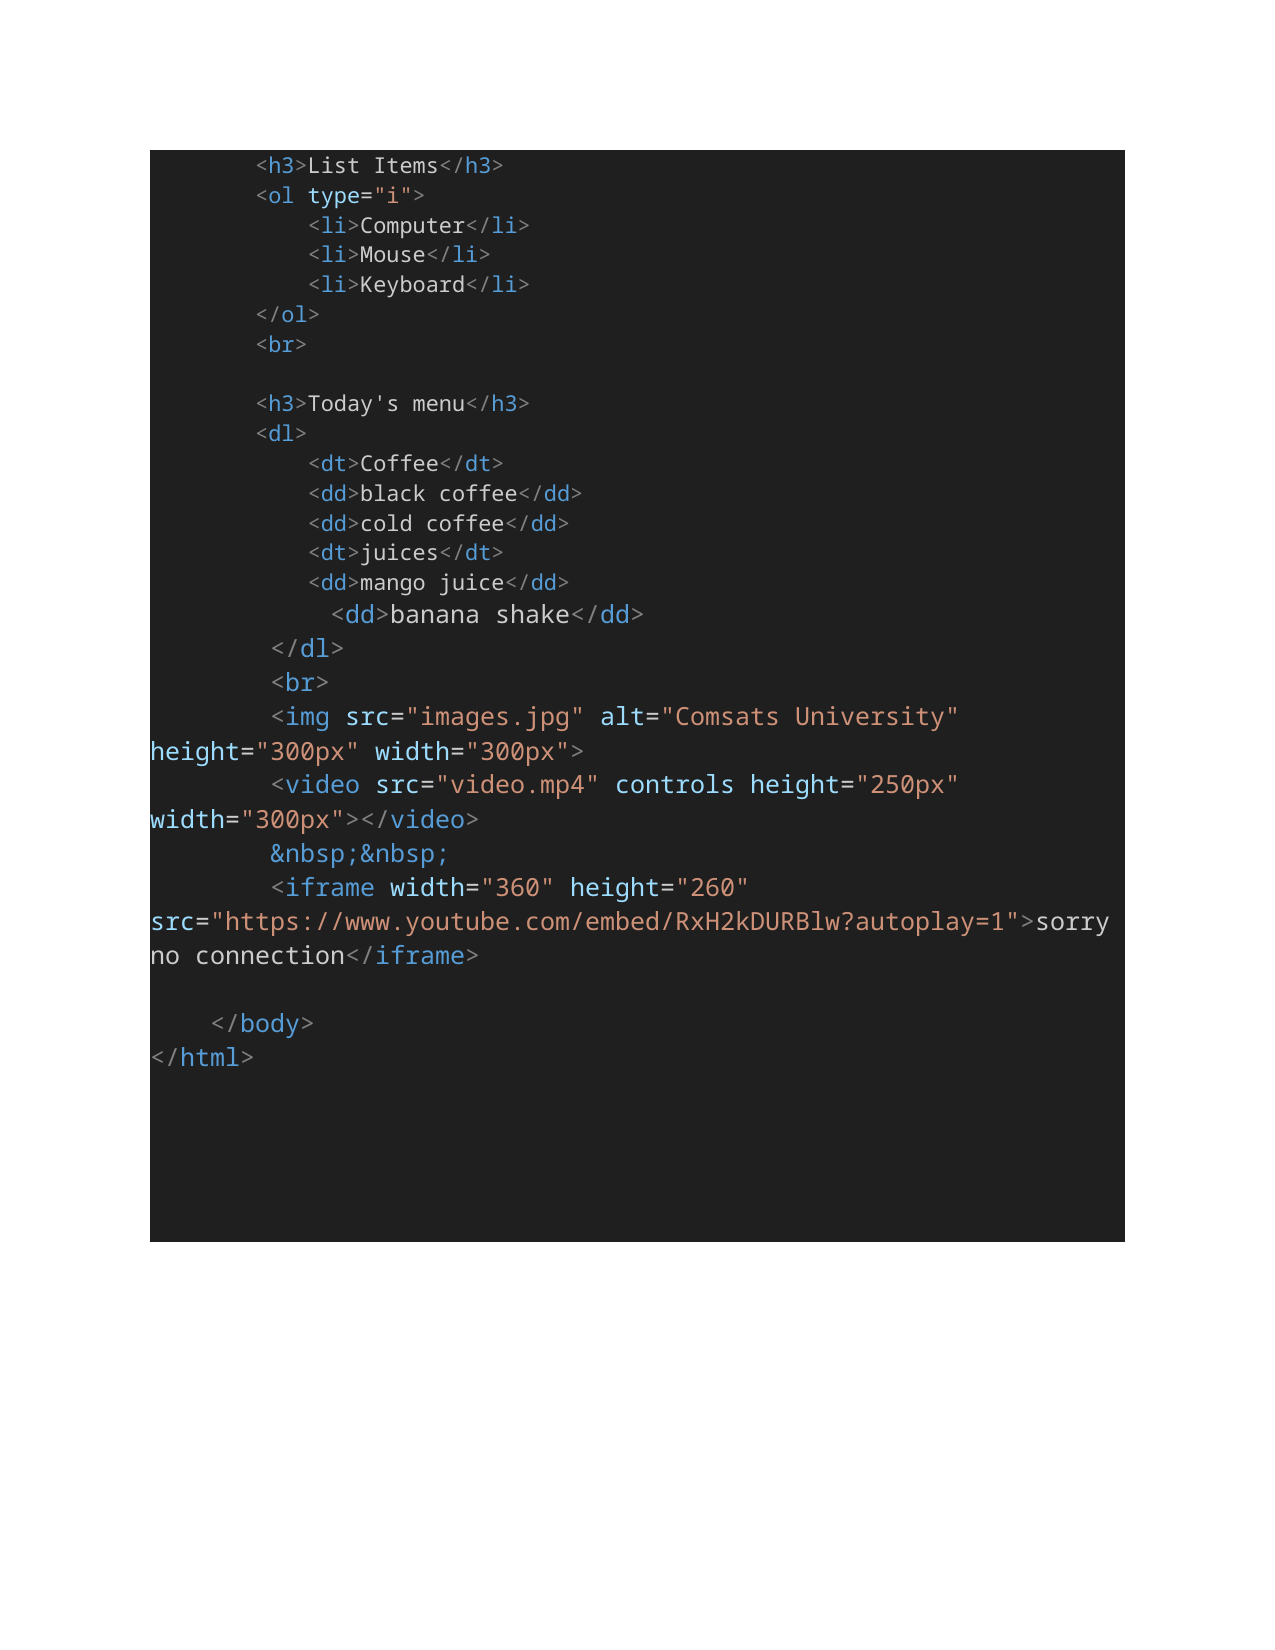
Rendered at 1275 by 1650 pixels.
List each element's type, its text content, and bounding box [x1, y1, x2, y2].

text <br> [150, 665, 1125, 699]
text &nbsp;&nbsp; [150, 835, 1125, 869]
text <dd>banana shake</dd> [150, 597, 1125, 631]
text </html> [150, 1040, 1125, 1074]
text <video src="video.mp4" controls height="250px" width="300px"></video> [150, 767, 1125, 835]
text <img src="images.jpg" alt="Comsats University" height="300px" width="300px"> [150, 699, 1125, 767]
text <h3>Today's menu</h3> [150, 388, 1125, 418]
text <dd>cold coffee</dd> [150, 507, 1125, 537]
text <dd>mango juice</dd> [150, 567, 1125, 597]
text <li>Keyboard</li> [150, 269, 1125, 299]
text </ol> [150, 299, 1125, 329]
text <ol type="i"> [150, 180, 1125, 209]
text <li>Mouse</li> [150, 239, 1125, 269]
text <li>Computer</li> [150, 209, 1125, 239]
text <iframe width="360" height="260" src="https://www.youtube.com/embed/RxH2kDURBlw?autoplay=1">sorry no connection</iframe> [150, 869, 1125, 972]
text <h3>List Items</h3> [150, 150, 1125, 180]
text <dl> [150, 418, 1125, 448]
text <br> [150, 329, 1125, 358]
text </body> [150, 1006, 1125, 1040]
text <dd>black coffee</dd> [150, 478, 1125, 507]
text </dl> [150, 631, 1125, 665]
text <dt>juices</dt> [150, 537, 1125, 567]
text <dt>Coffee</dt> [150, 448, 1125, 478]
